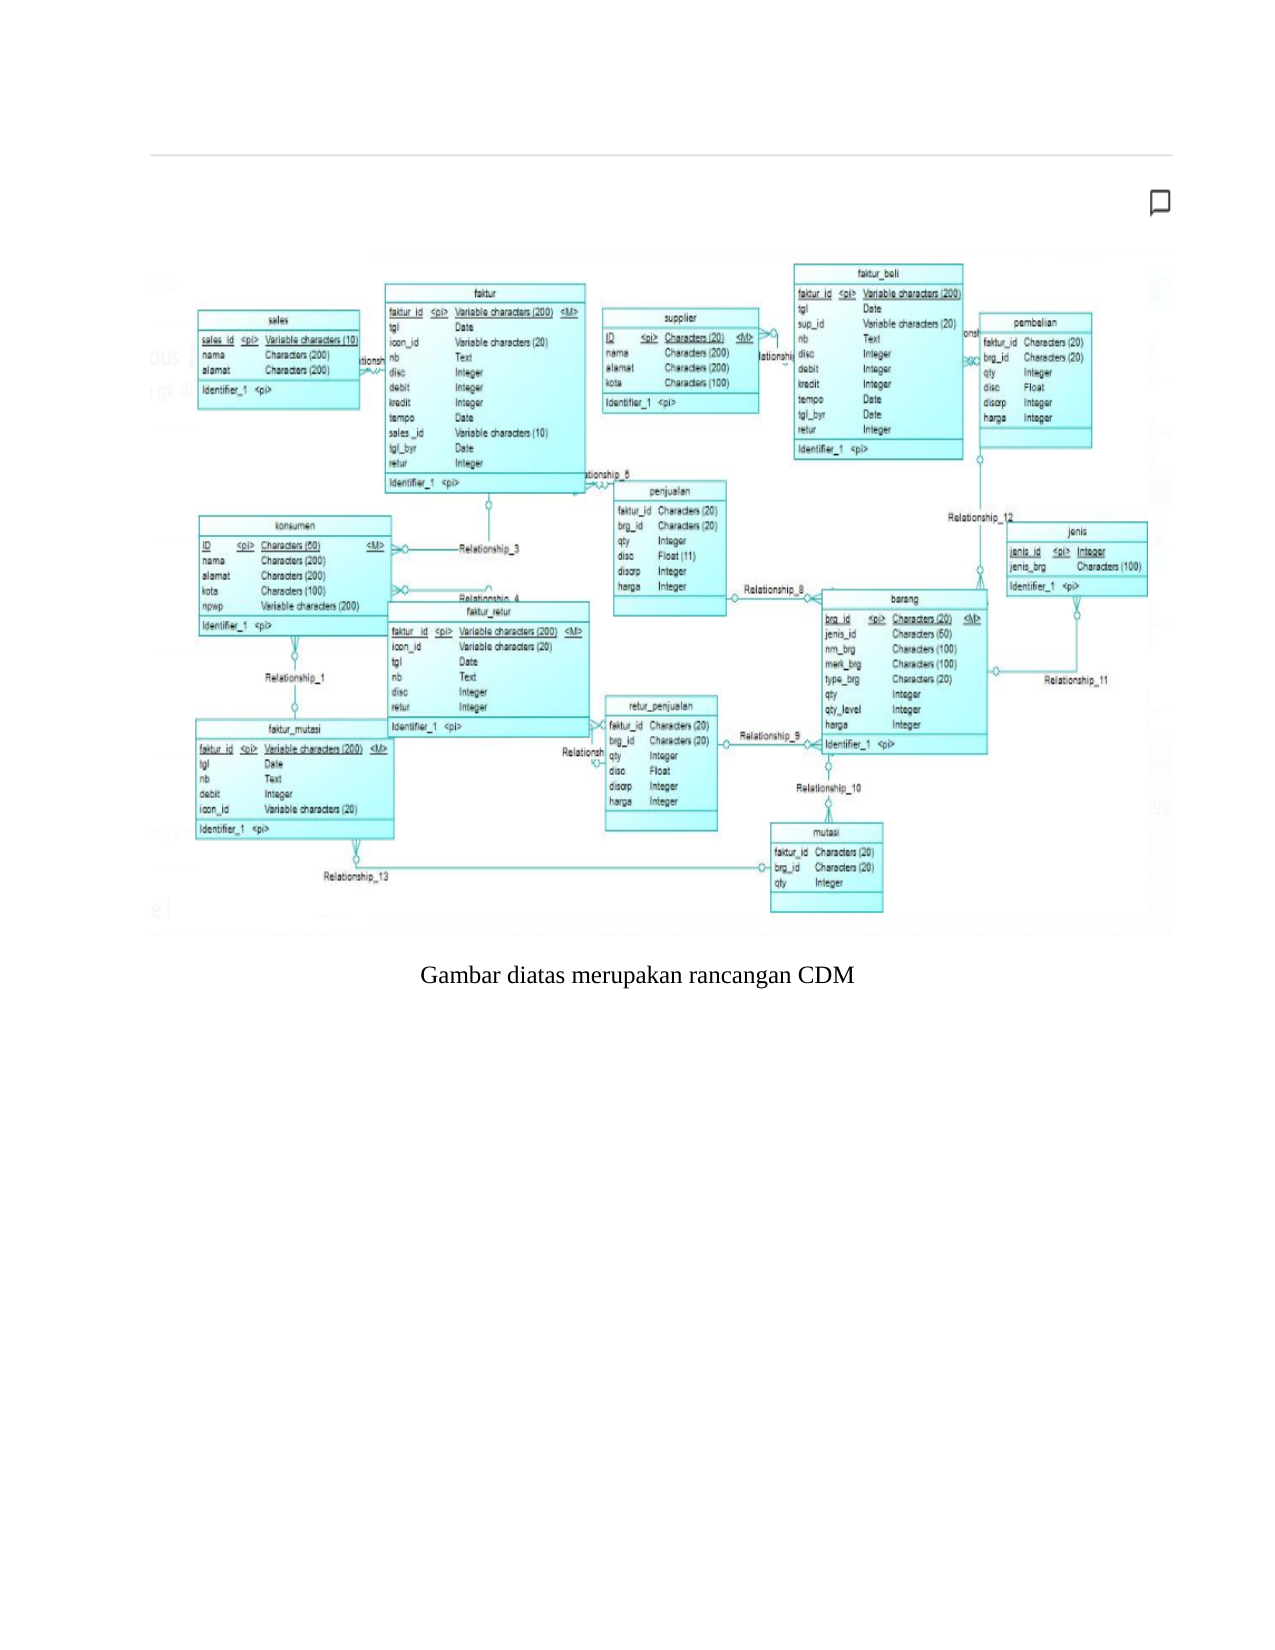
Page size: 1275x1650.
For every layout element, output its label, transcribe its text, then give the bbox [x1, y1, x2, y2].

picture [150, 150, 1173, 936]
text Gambar diatas merupakan rancangan CDM [150, 960, 1125, 989]
